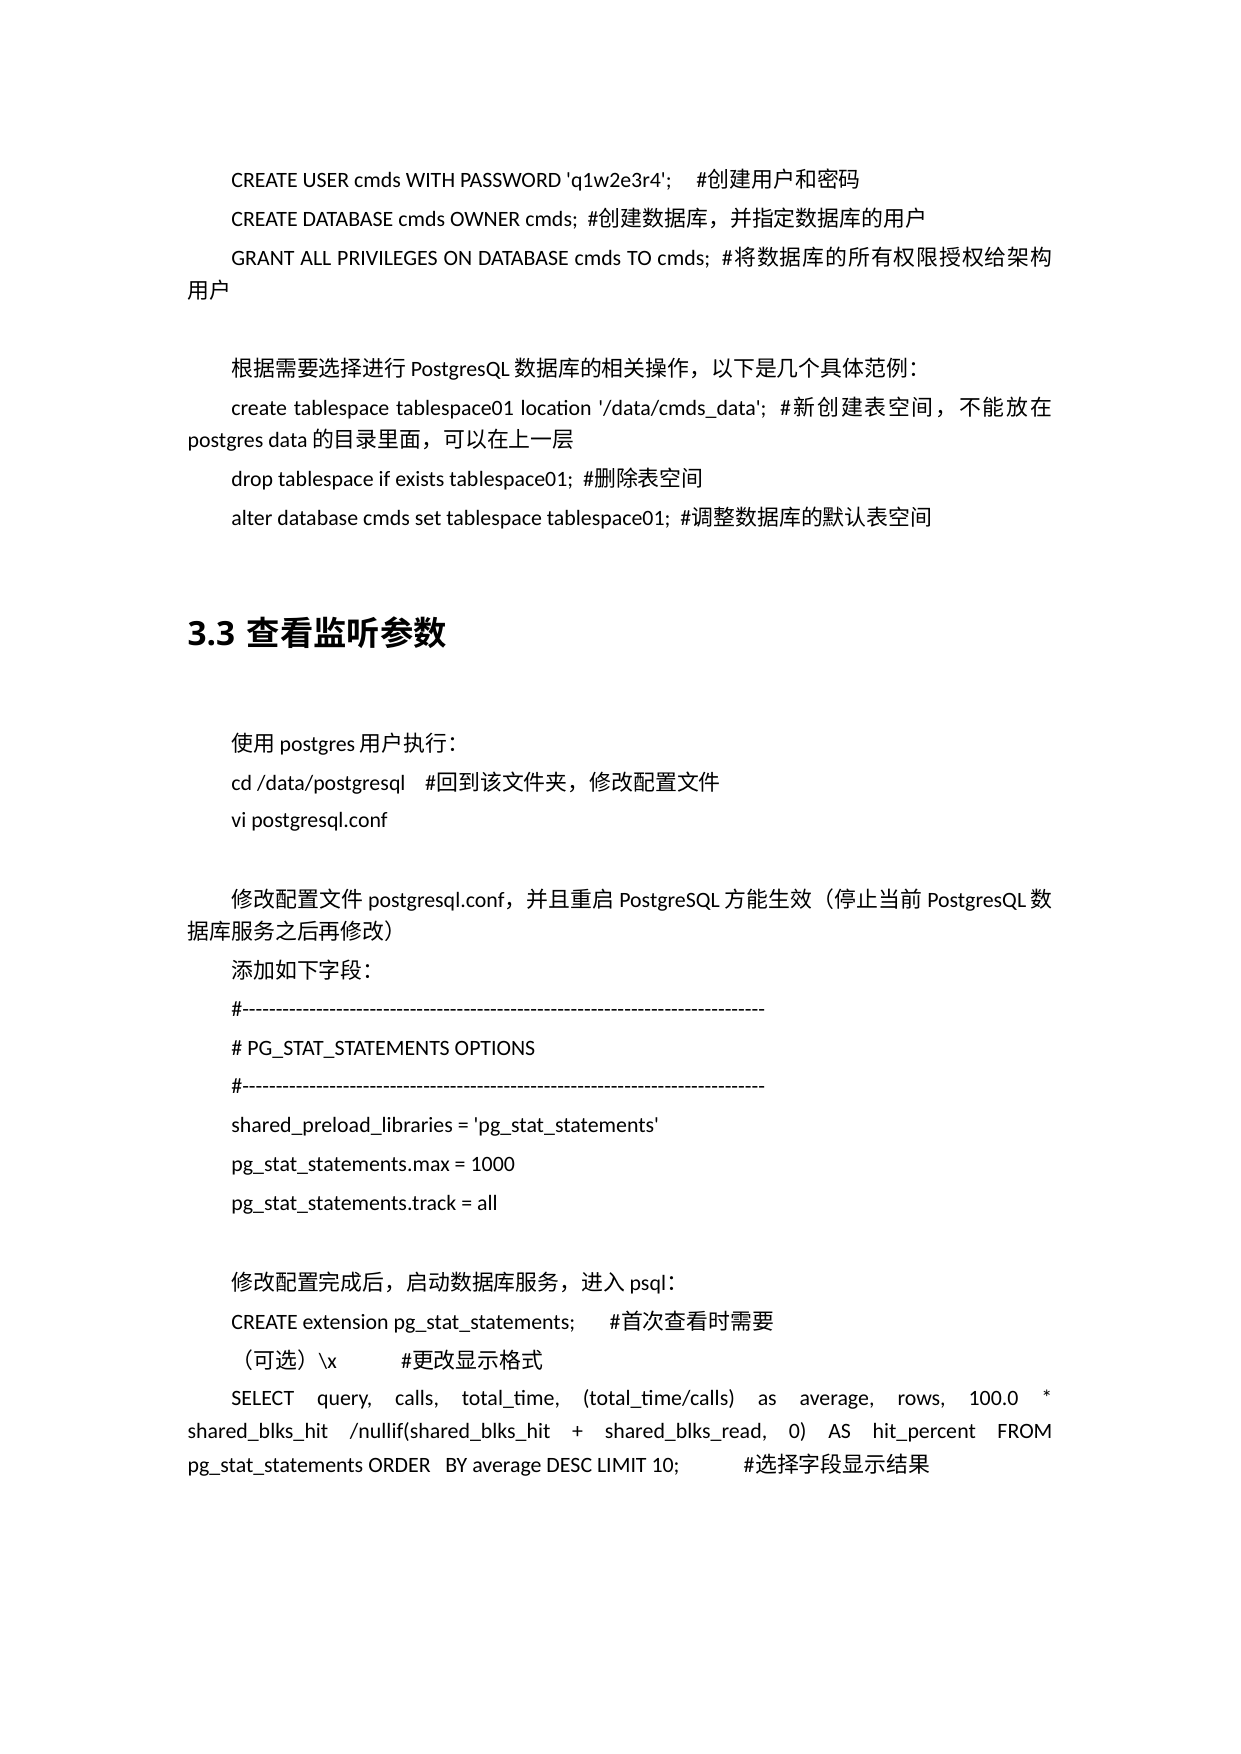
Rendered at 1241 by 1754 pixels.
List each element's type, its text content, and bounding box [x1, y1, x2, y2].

text cd /data/postgresql #回到该文件夹，修改配置文件 [187, 764, 1053, 797]
text 修改配置完成后，启动数据库服务，进入psql： [187, 1264, 1053, 1297]
subtitle 查看监听参数 [187, 598, 1053, 663]
text #------------------------------------------------------------------------------ [187, 992, 1053, 1024]
text 修改配置文件postgresql.conf，并且重启PostgreSQL方能生效（停止当前PostgresQL数据库服务之后再修改） [187, 881, 1053, 946]
text GRANT ALL PRIVILEGES ON DATABASE cmds TO cmds; #将数据库的所有权限授权给架构用户 [187, 240, 1053, 305]
text create tablespace tablespace01 location '/data/cmds_data'; #新创建表空间，不能放在postgres data的目录里面，可以在上一层 [187, 389, 1053, 454]
text 添加如下字段： [187, 953, 1053, 985]
text vi postgresql.conf [187, 803, 1053, 836]
text （可选）\x #更改显示格式 [187, 1342, 1053, 1375]
text alter database cmds set tablespace tablespace01; #调整数据库的默认表空间 [187, 500, 1053, 532]
text CREATE USER cmds WITH PASSWORD 'q1w2e3r4'; #创建用户和密码 [187, 162, 1053, 194]
text #------------------------------------------------------------------------------ [187, 1070, 1053, 1102]
text # PG_STAT_STATEMENTS OPTIONS [187, 1031, 1053, 1063]
text pg_stat_statements.track = all [187, 1187, 1053, 1219]
text shared_preload_libraries = 'pg_stat_statements' [187, 1109, 1053, 1141]
text 根据需要选择进行PostgresQL数据库的相关操作，以下是几个具体范例： [187, 350, 1053, 383]
text SELECT query, calls, total_time, (total_time/calls) as average, rows, 100.0 * shared_blks_hit /nullif(shared_blks_hit + shared_blks_read, 0) AS hit_percent FROM pg_stat_statements ORDER BY average DESC LIMIT 10; #选择字段显示结果 [187, 1381, 1053, 1479]
text drop tablespace if exists tablespace01; #删除表空间 [187, 461, 1053, 493]
text pg_stat_statements.max = 1000 [187, 1148, 1053, 1180]
text CREATE extension pg_stat_statements; #首次查看时需要 [187, 1303, 1053, 1336]
text 使用postgres用户执行： [187, 726, 1053, 758]
text CREATE DATABASE cmds OWNER cmds; #创建数据库，并指定数据库的用户 [187, 201, 1053, 233]
